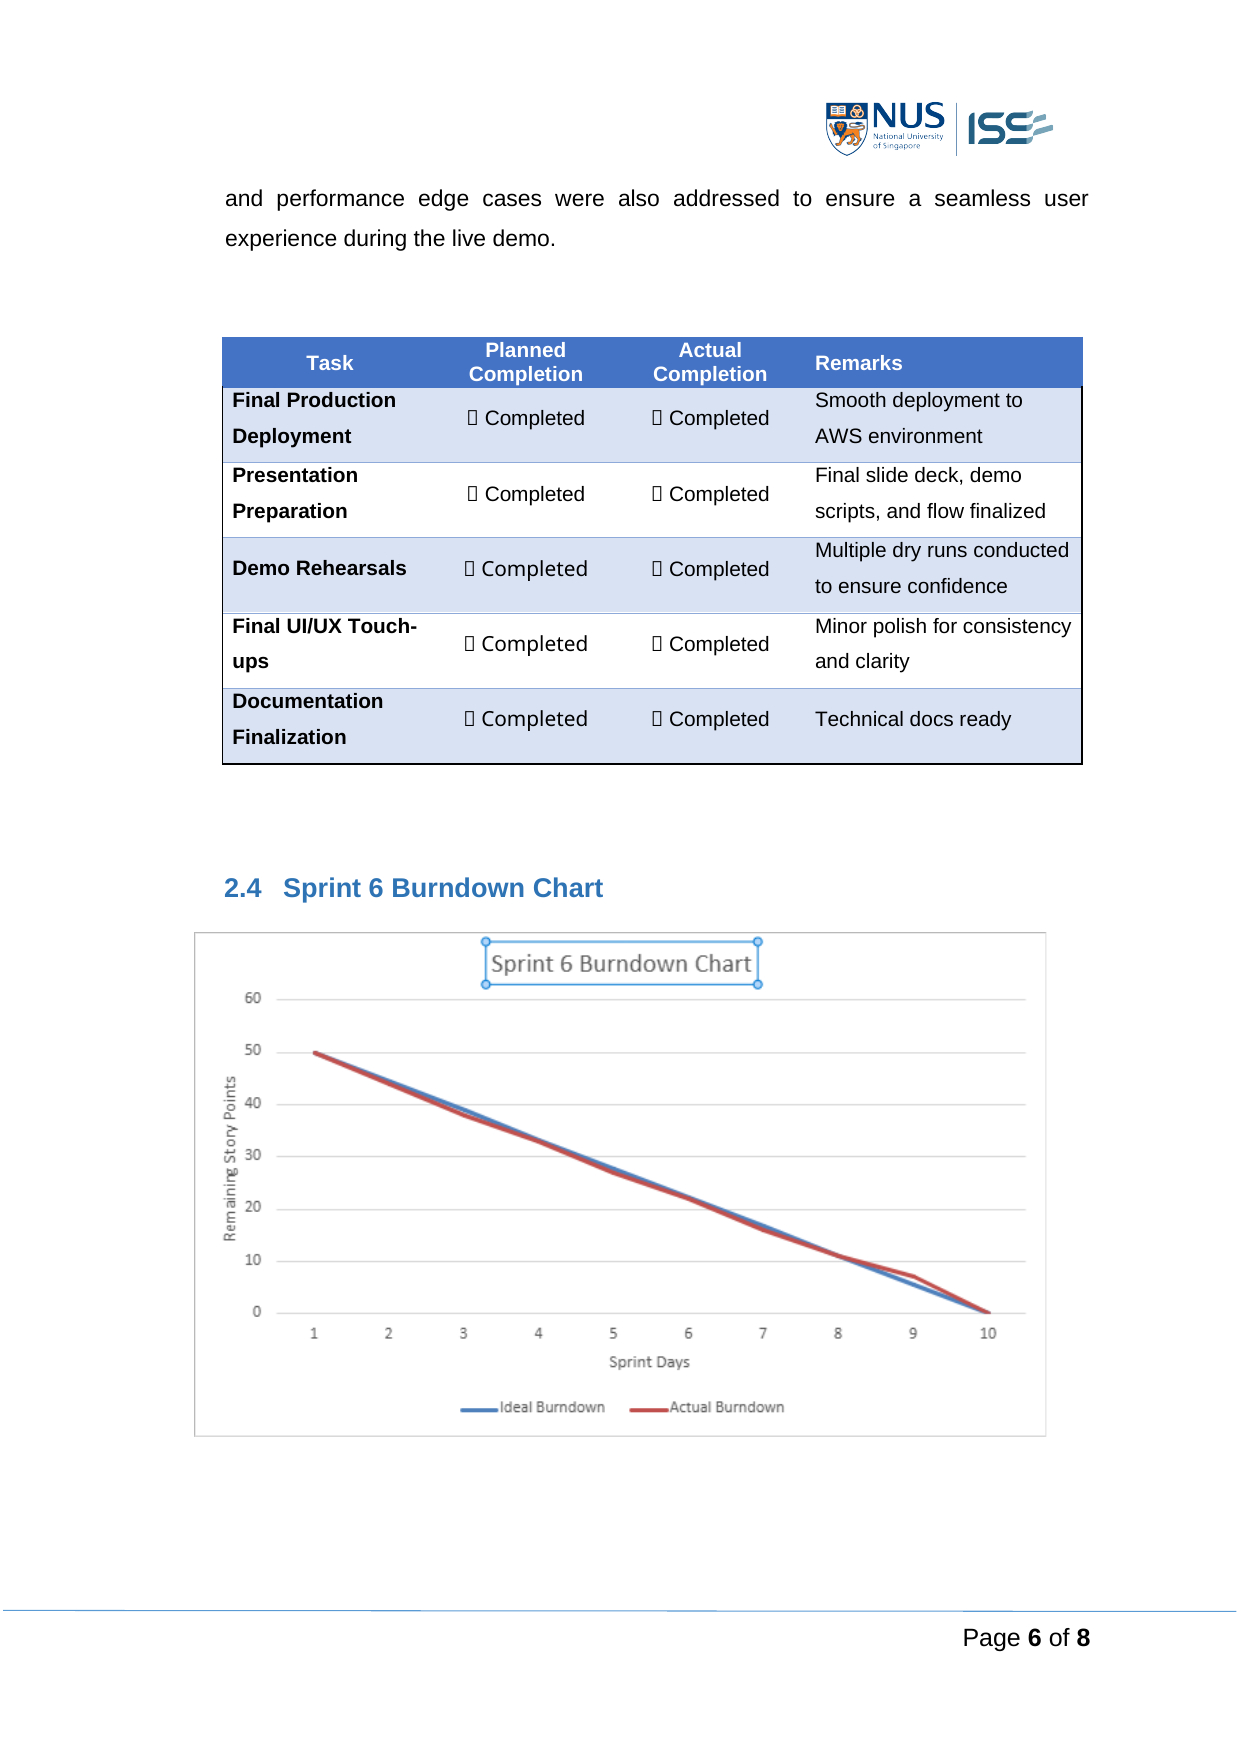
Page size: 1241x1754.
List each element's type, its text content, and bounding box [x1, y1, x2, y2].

table_cell Final UI/UX Touch-ups [223, 614, 437, 688]
table_cell ✅ Completed [615, 463, 805, 537]
table_cell Smooth deployment to AWS environment [805, 388, 1081, 462]
picture [788, 73, 1091, 185]
table_header Planned Completion [437, 338, 614, 386]
table_cell Demo Rehearsals [223, 538, 437, 612]
table_header Task [223, 338, 436, 386]
table_cell ✅ Completed [615, 388, 805, 462]
table_cell Minor polish for consistency and clarity [805, 614, 1081, 688]
table_cell ✅ Completed [615, 689, 805, 763]
table_cell ✅ Completed [437, 614, 615, 688]
table_header Remarks [806, 338, 1081, 386]
table_header Actual Completion [615, 338, 805, 386]
table_cell ✅ Completed [437, 689, 615, 763]
table_cell Multiple dry runs conducted to ensure confidence [805, 538, 1081, 612]
table_cell Documentation Finalization [223, 689, 437, 763]
subtitle Sprint 6 Burndown Chart [224, 872, 1090, 903]
table_cell ✅ Completed [615, 614, 805, 688]
table_cell ✅ Completed [437, 463, 615, 537]
table_cell Final Production Deployment [223, 388, 437, 462]
table_cell Technical docs ready [805, 689, 1081, 763]
table_cell Final slide deck, demo scripts, and flow finalized [805, 463, 1081, 537]
picture [193, 931, 1047, 1437]
table_cell Presentation Preparation [223, 463, 437, 537]
table_cell ✅ Completed [437, 388, 615, 462]
table_cell ✅ Completed [615, 538, 805, 612]
table_cell ✅ Completed [437, 538, 615, 612]
